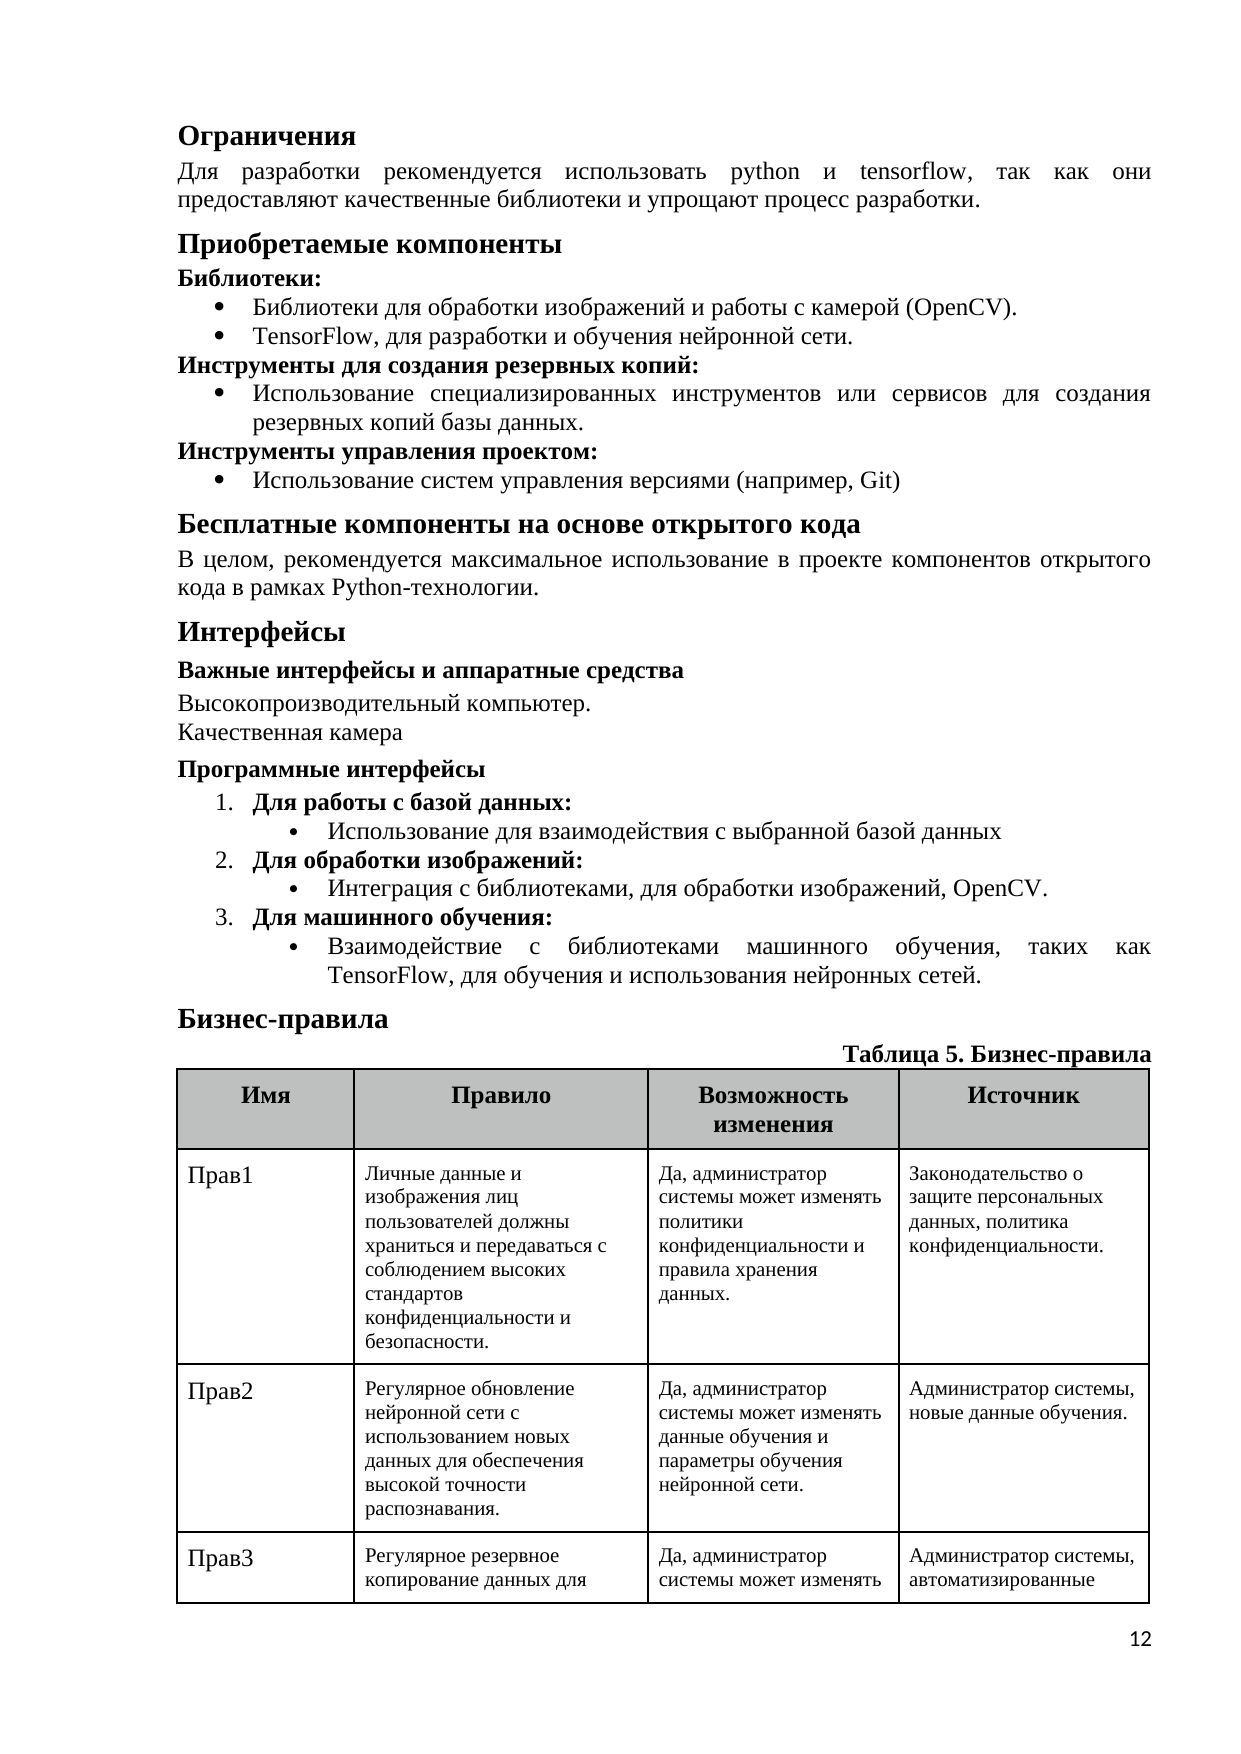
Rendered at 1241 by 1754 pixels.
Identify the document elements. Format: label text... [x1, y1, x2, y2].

table_cell Прав3 [178, 1533, 353, 1602]
table_cell Регулярное резервное копирование данных для обеспечения возможности восстановления в случае сбоев или потери данных. [355, 1533, 647, 1602]
subtitle Приобретаемые компоненты [177, 226, 1152, 259]
text Библиотеки: [177, 263, 1152, 292]
table_cell Да, администратор системы может изменять политики конфиденциальности и правила хранения данных. [649, 1150, 898, 1363]
table_cell Да, администратор системы может изменять данные обучения и параметры обучения нейронной сети. [649, 1365, 898, 1531]
subtitle Важные интерфейсы и аппаратные средства [177, 656, 1152, 684]
subtitle Интерфейсы [177, 614, 1152, 647]
table_cell Прав1 [178, 1150, 353, 1363]
table_cell Личные данные и изображения лиц пользователей должны храниться и передаваться с соблюдением высоких стандартов конфиденциальности и безопасности. [355, 1150, 647, 1363]
table_cell Прав2 [178, 1365, 353, 1531]
list Взаимодействие с библиотеками машинного обучения, таких как TensorFlow, для обучения и использования нейронных сетей. [290, 931, 1152, 988]
table_header Источник [900, 1070, 1148, 1148]
table_cell Регулярное обновление нейронной сети с использованием новых данных для обеспечения высокой точности распознавания. [355, 1365, 647, 1531]
table_cell Законодательство о защите персональных данных, политика конфиденциальности. [900, 1150, 1148, 1363]
text Качественная камера [177, 717, 1152, 746]
list Библиотеки для обработки изображений и работы с камерой (OpenCV). [215, 292, 1152, 321]
list Использование систем управления версиями (например, Git) [215, 465, 1152, 493]
list Для обработки изображений: [215, 845, 1152, 873]
table_cell Да, администратор системы может изменять параметры резервного копирования и периодичность. [649, 1533, 898, 1602]
subtitle Ограничения [177, 118, 1152, 152]
text В целом, рекомендуется максимальное использование в проекте компонентов открытого кода в рамках Python-технологии. [177, 544, 1152, 601]
text Инструменты для создания резервных копий: [177, 350, 1152, 378]
list Использование специализированных инструментов или сервисов для создания резервных копий базы данных. [215, 378, 1152, 436]
text Таблица 5. Бизнес-правила [177, 1039, 1152, 1067]
list Интеграция с библиотеками, для обработки изображений, OpenCV. [290, 873, 1152, 902]
subtitle Программные интерфейсы [177, 754, 1152, 783]
table_header Имя [178, 1070, 353, 1148]
list Использование для взаимодействия с выбранной базой данных [290, 816, 1152, 845]
subtitle Бесплатные компоненты на основе открытого кода [177, 506, 1152, 539]
table_header Возможность изменения [649, 1070, 898, 1148]
text Высокопроизводительный компьютер. [177, 688, 1152, 717]
table_cell Администратор системы, новые данные обучения. [900, 1365, 1148, 1531]
list Для работы с базой данных: [215, 787, 1152, 816]
list Для машинного обучения: [215, 902, 1152, 931]
text Для разработки рекомендуется использовать python и tensorflow, так как они предоставляют качественные библиотеки и упрощают процесс разработки. [177, 156, 1152, 213]
table_header Правило [355, 1070, 647, 1148]
text Инструменты управления проектом: [177, 436, 1152, 465]
list TensorFlow, для разработки и обучения нейронной сети. [215, 321, 1152, 350]
table_cell Администратор системы, автоматизированные процессы резервного копирования. [900, 1533, 1148, 1602]
subtitle Бизнес-правила [177, 1001, 1152, 1034]
